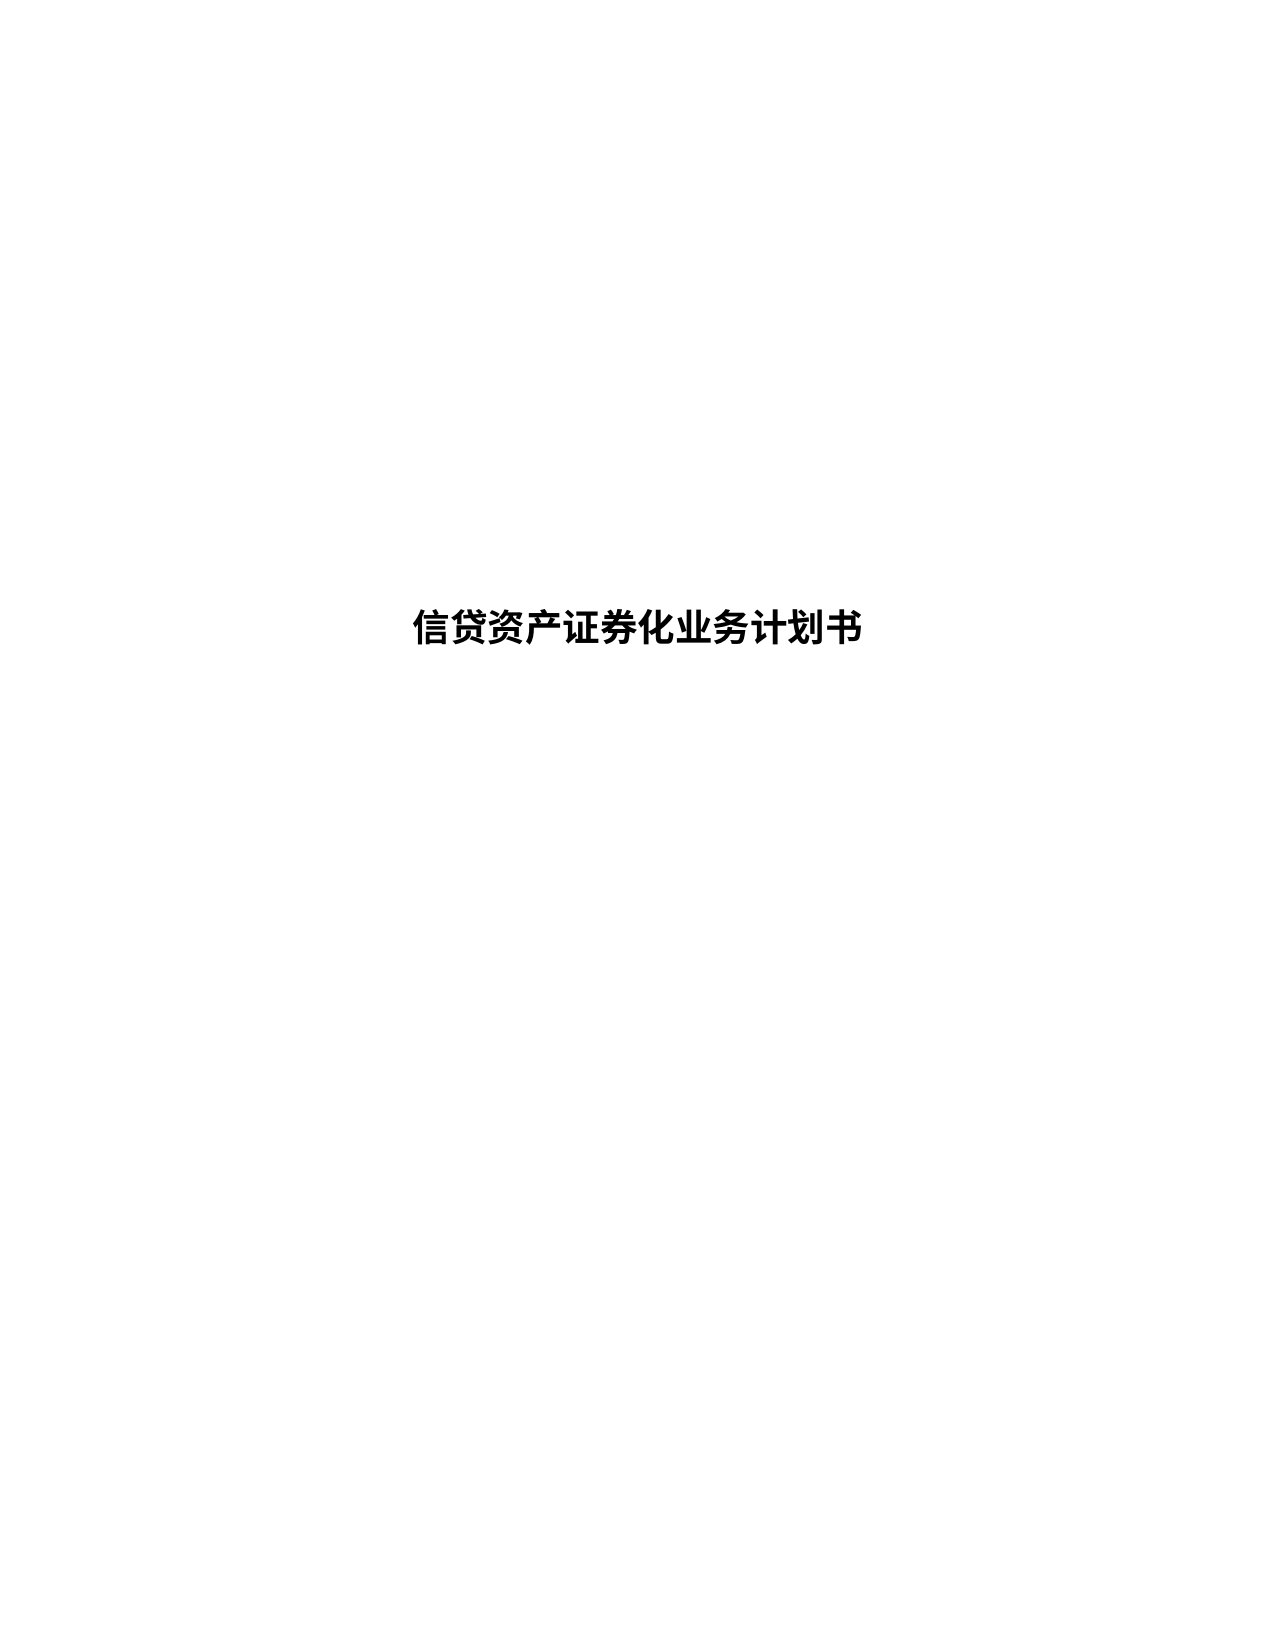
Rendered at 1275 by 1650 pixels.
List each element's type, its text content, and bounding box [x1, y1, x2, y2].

subtitle 信贷资产证券化业务计划书 [187, 598, 1087, 652]
